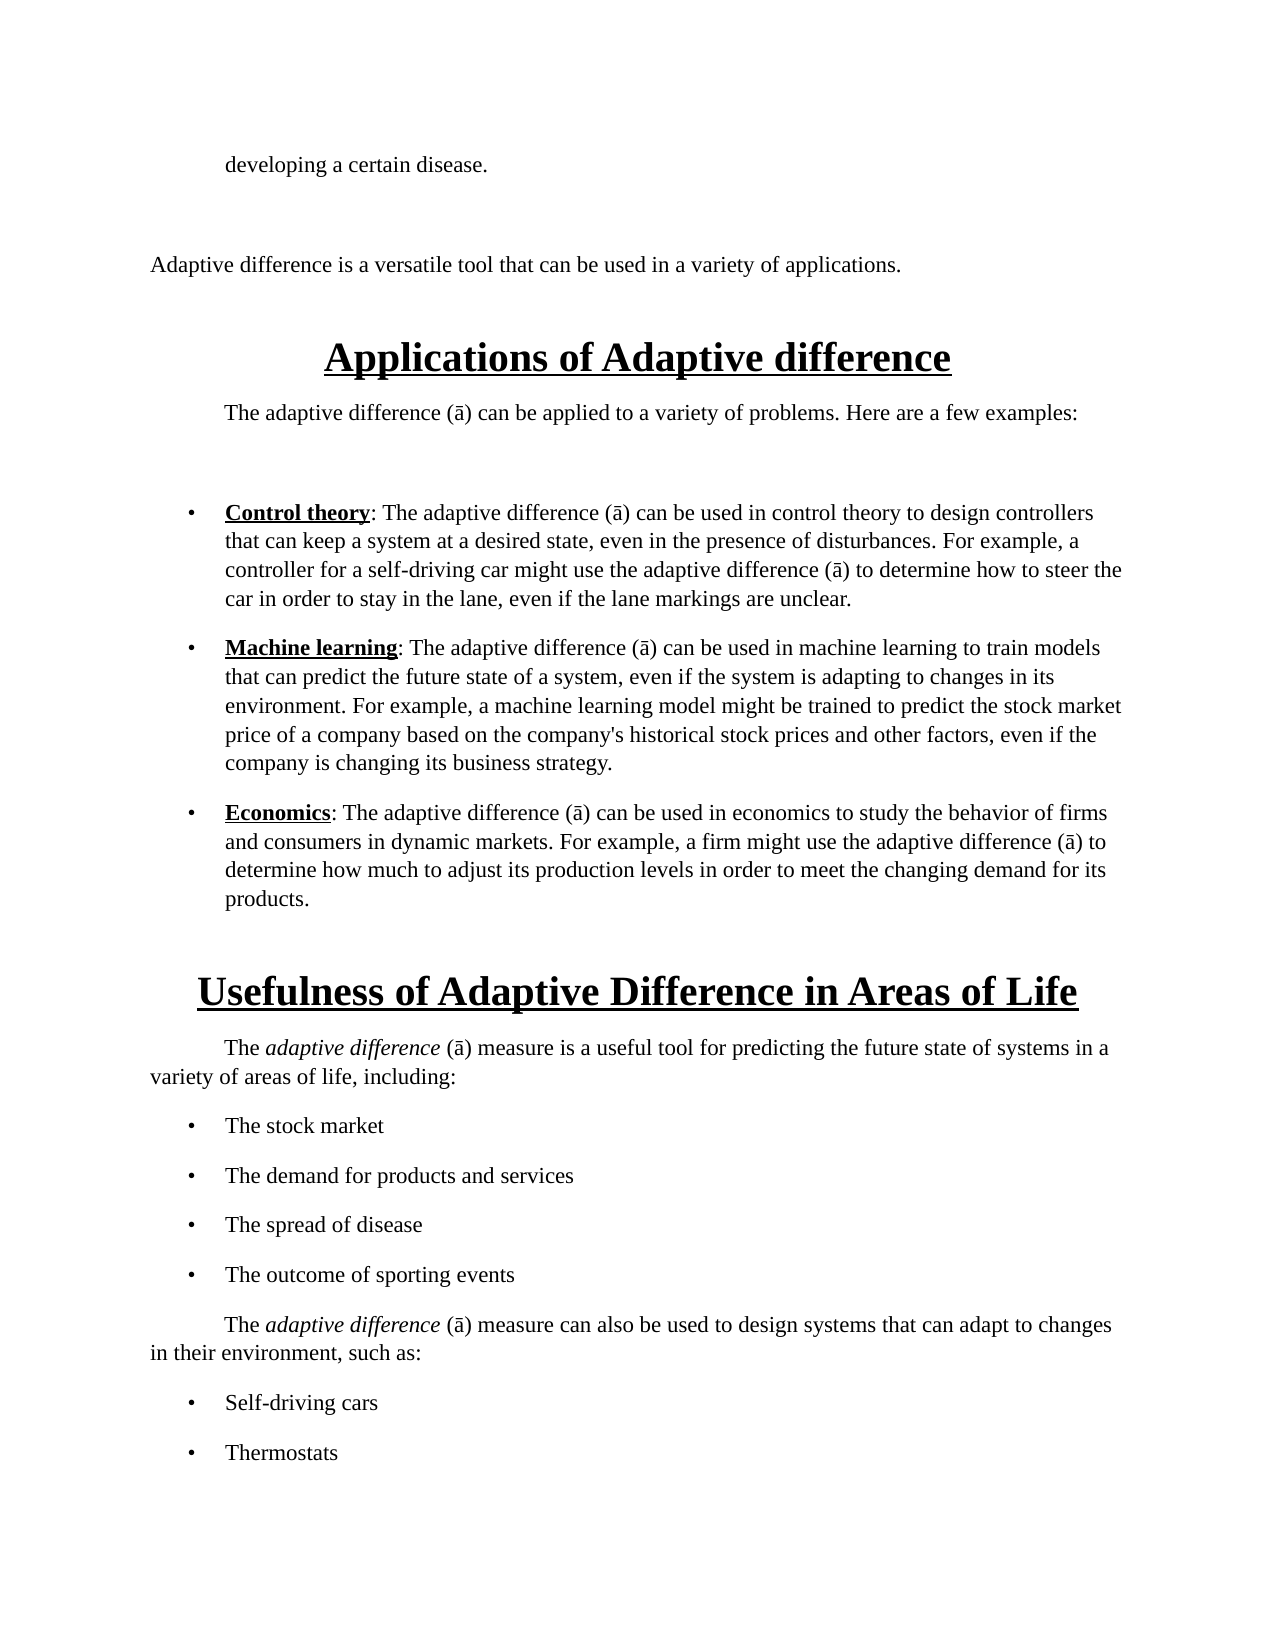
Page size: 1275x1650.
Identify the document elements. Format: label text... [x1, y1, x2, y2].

list Machine learning: The adaptive difference (ā) can be used in machine learning to train models that can predict the future state of a system, even if the system is adapting to changes in its environment. For example, a machine learning model might be trained to predict the stock market price of a company based on the company's historical stock prices and other factors, even if the company is changing its business strategy. [187, 633, 1125, 777]
list The stock market [187, 1111, 1125, 1139]
list The demand for products and services [187, 1160, 1125, 1189]
list Control theory: The adaptive difference (ā) can be used in control theory to design controllers that can keep a system at a desired state, even in the presence of disturbances. For example, a controller for a self-driving car might use the adaptive difference (ā) to determine how to steer the car in order to stay in the lane, even if the lane markings are unclear. [187, 497, 1125, 612]
list The outcome of sporting events [187, 1259, 1125, 1288]
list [187, 150, 1125, 179]
list Economics: The adaptive difference (ā) can be used in economics to study the behavior of firms and consumers in dynamic markets. For example, a firm might use the adaptive difference (ā) to determine how much to adjust its production levels in order to meet the changing demand for its products. [187, 797, 1125, 912]
text The adaptive difference (ā) measure can also be used to design systems that can adapt to changes in their environment, such as: [150, 1309, 1125, 1367]
list The spread of disease [187, 1210, 1125, 1239]
text The adaptive difference (ā) measure is a useful tool for predicting the future state of systems in a variety of areas of life, including: [150, 1032, 1125, 1090]
list Thermostats [187, 1437, 1125, 1466]
text The adaptive difference (ā) can be applied to a variety of problems. Here are a few examples: [150, 398, 1125, 427]
list Self-driving cars [187, 1387, 1125, 1416]
text Usefulness of Adaptive Difference in Areas of Life [150, 983, 1125, 1012]
text Adaptive difference is a versatile tool that can be used in a variety of applications. [150, 249, 1125, 278]
text Applications of Adaptive difference [150, 348, 1125, 377]
